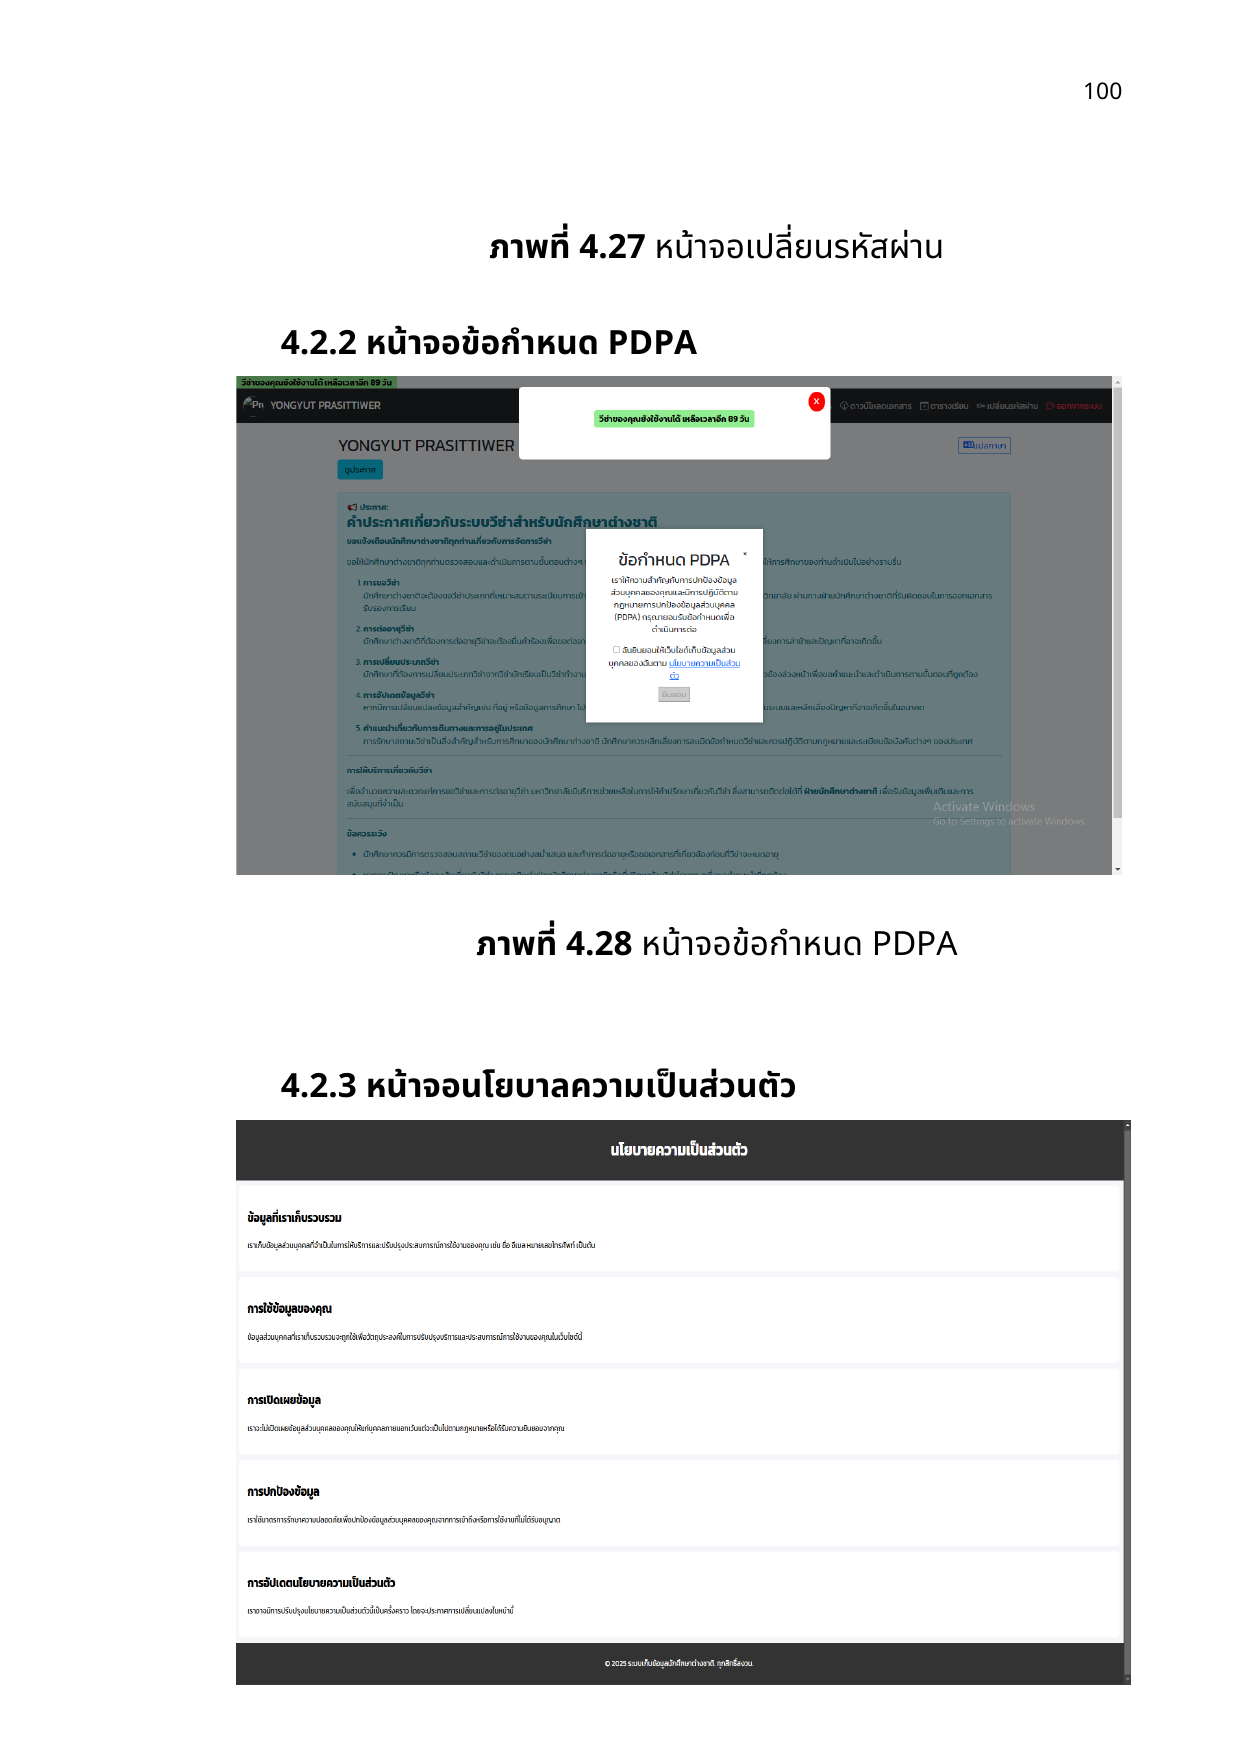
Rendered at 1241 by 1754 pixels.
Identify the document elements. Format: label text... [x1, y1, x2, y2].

picture [236, 376, 1123, 875]
list ภาพที่ 4.27 หน้าจอเปลี่ยนรหัสผ่าน [311, 223, 1122, 273]
picture [236, 1120, 1131, 1685]
list 4.2.3 หน้าจอนโยบาลความเป็นส่วนตัว [281, 1061, 1122, 1112]
list ภาพที่ 4.28 หน้าจอข้อกำหนด PDPA [311, 920, 1122, 971]
list 4.2.2 หน้าจอข้อกำหนด PDPA [281, 319, 1122, 369]
